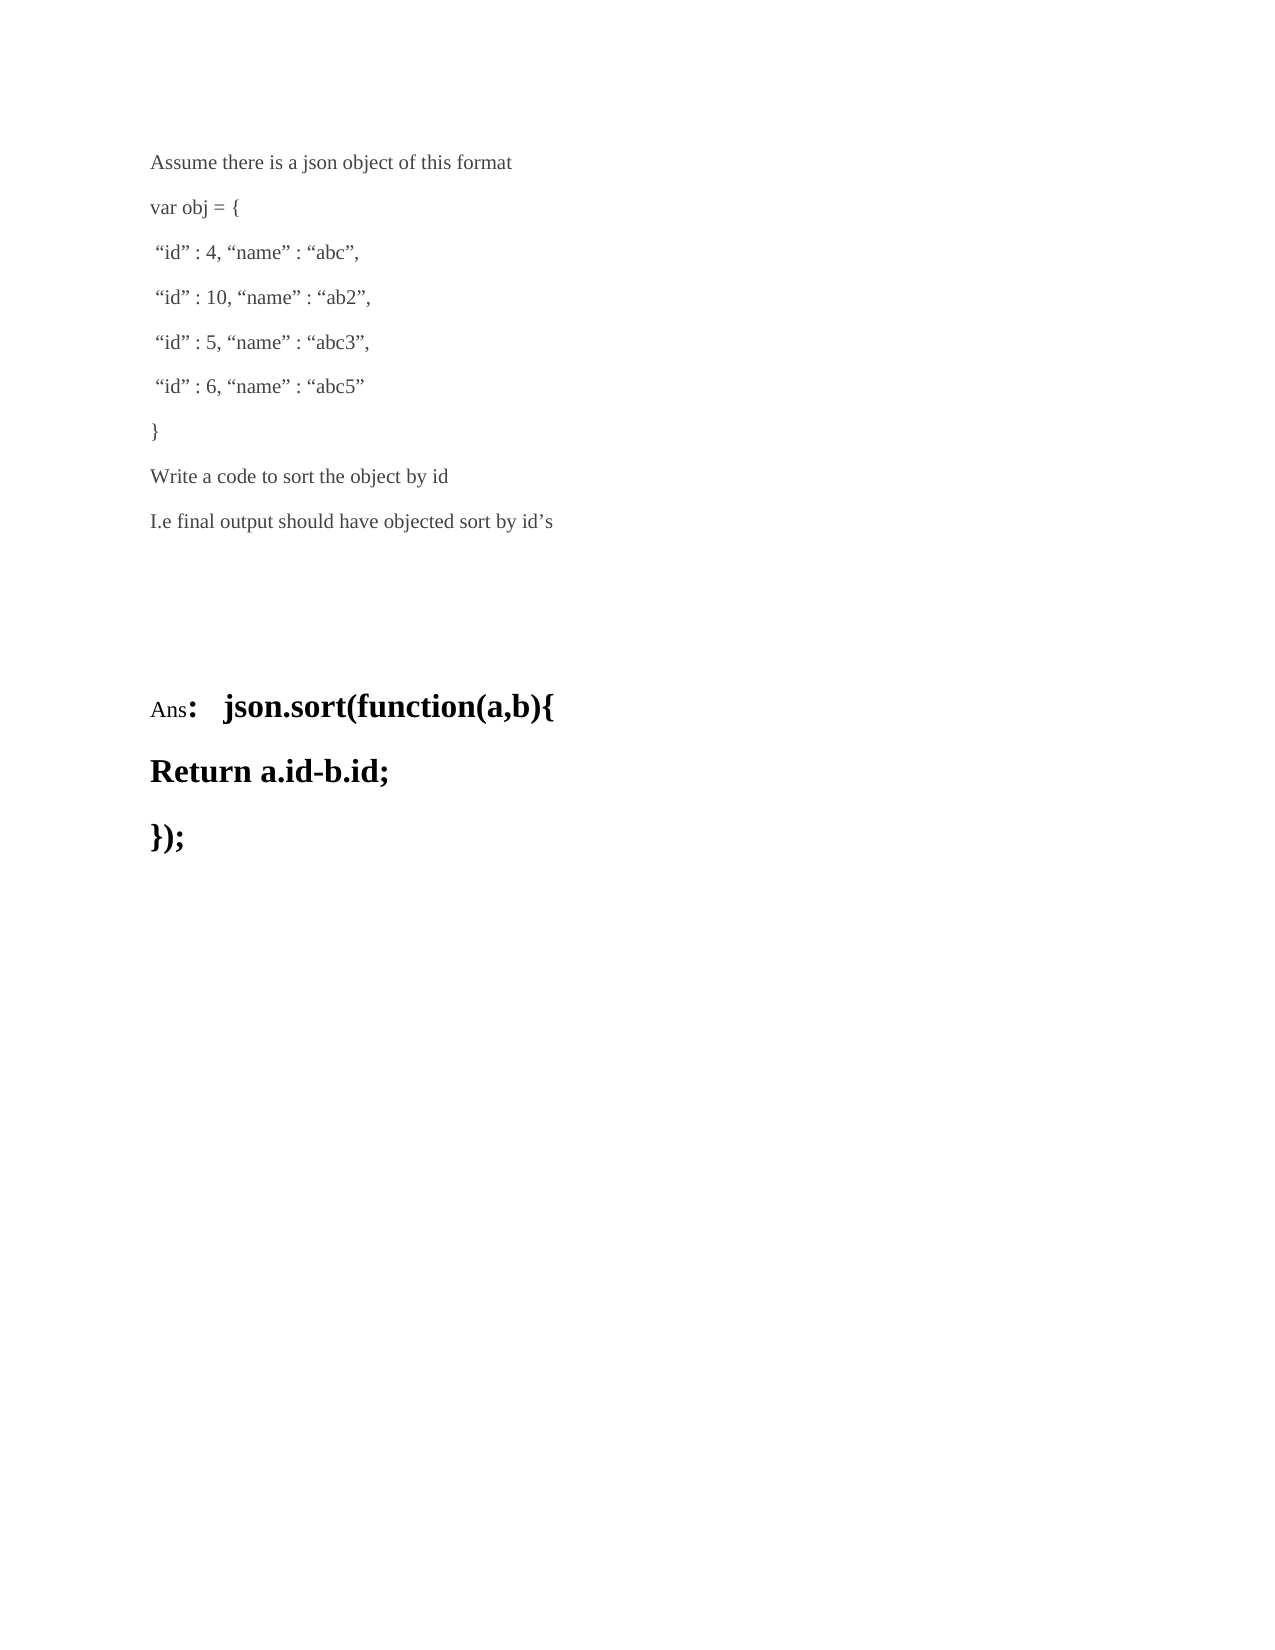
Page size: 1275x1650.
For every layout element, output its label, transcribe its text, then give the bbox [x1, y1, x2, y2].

text Return a.id-b.id; [150, 751, 1125, 789]
text “id” : 4, “name” : “abc”, [150, 240, 1125, 264]
text Assume there is a json object of this format [150, 150, 1125, 174]
text }); [150, 816, 1125, 854]
text “id” : 5, “name” : “abc3”, [150, 329, 1125, 354]
text } [150, 419, 1125, 443]
text var obj = { [150, 195, 1125, 219]
text “id” : 10, “name” : “ab2”, [150, 285, 1125, 309]
text Ans: json.sort(function(a,b){ [150, 686, 1125, 725]
text I.e final output should have objected sort by id’s [150, 509, 1125, 533]
text Write a code to sort the object by id [150, 464, 1125, 488]
text “id” : 6, “name” : “abc5” [150, 374, 1125, 398]
